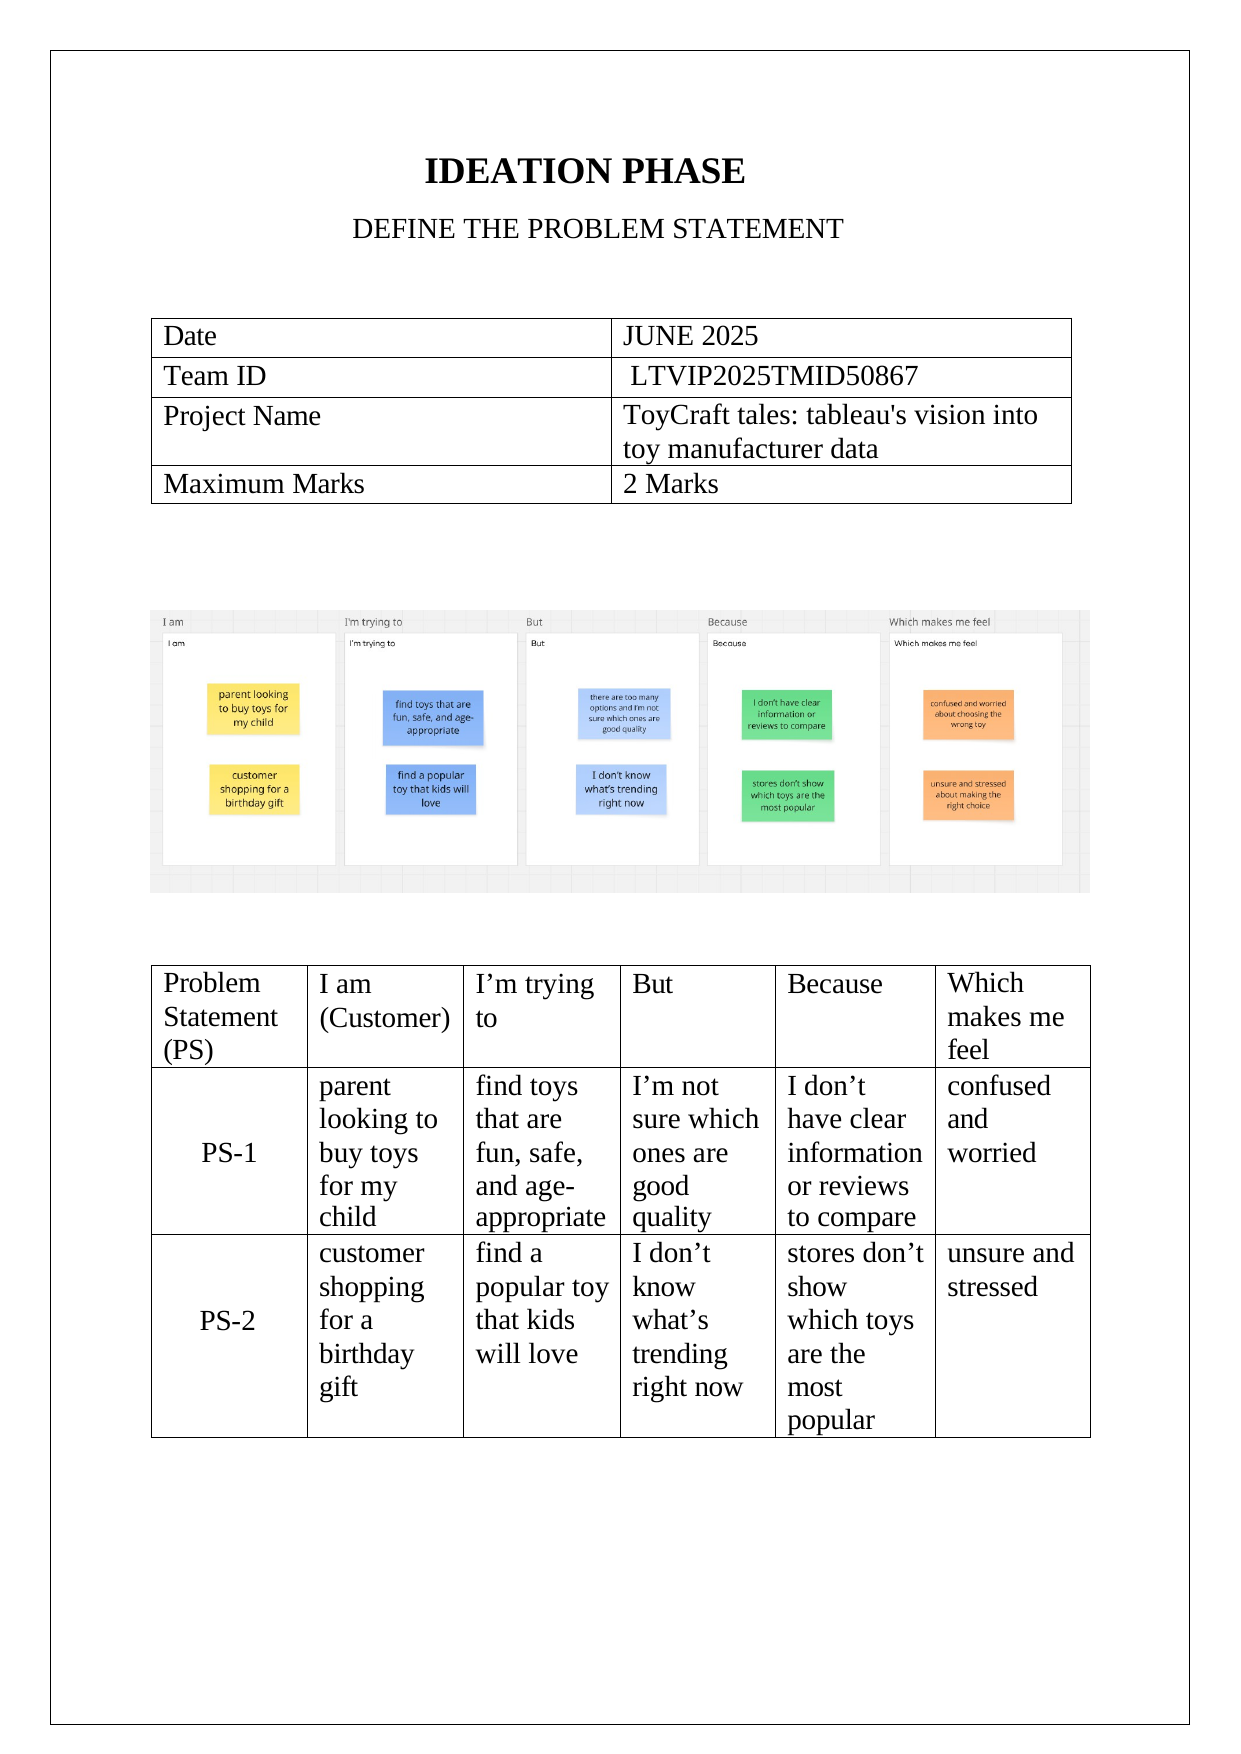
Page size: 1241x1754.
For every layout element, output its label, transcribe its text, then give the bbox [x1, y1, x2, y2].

table_cell I don’t know what’s trending right now [621, 1235, 775, 1437]
table_cell ToyCraft tales: tableau's vision into toy manufacturer data [612, 398, 1071, 465]
title IDEATION PHASE [147, 148, 1023, 191]
table_cell unsure and stressed [936, 1235, 1090, 1437]
table_cell confused and worried [936, 1068, 1090, 1234]
table_cell Team ID [152, 358, 611, 397]
table_cell I’m not sure which ones are good quality [621, 1068, 775, 1234]
text DEFINE THE PROBLEM STATEMENT [173, 211, 1023, 245]
table_header JUNE 2025 [612, 319, 1071, 357]
table_cell PS-1 [152, 1068, 307, 1234]
table_header Problem Statement (PS) [152, 966, 307, 1067]
table_cell Maximum Marks [152, 466, 611, 503]
table_cell 2 Marks [612, 466, 1071, 503]
table_cell customer shopping for a birthday gift [308, 1235, 463, 1437]
table_cell parent looking to buy toys for my child [308, 1068, 463, 1234]
table_header Which makes me feel [936, 966, 1090, 1067]
table_cell LTVIP2025TMID50867 [612, 358, 1071, 397]
table_cell find toys that are fun, safe, and age- appropriate [464, 1068, 620, 1234]
table_cell Project Name [152, 398, 611, 465]
table_cell find a popular toy that kids will love [464, 1235, 620, 1437]
table_header But [621, 966, 775, 1067]
table_header Because [776, 966, 935, 1067]
table_header I’m trying to [464, 966, 620, 1067]
picture [150, 610, 1090, 893]
table_header Date [152, 319, 611, 357]
table_header I am (Customer) [308, 966, 463, 1067]
table_cell I don’t have clear information or reviews to compare [776, 1068, 935, 1234]
table_cell stores don’t show which toys are the most popular [776, 1235, 935, 1437]
table_cell PS-2 [152, 1235, 307, 1437]
